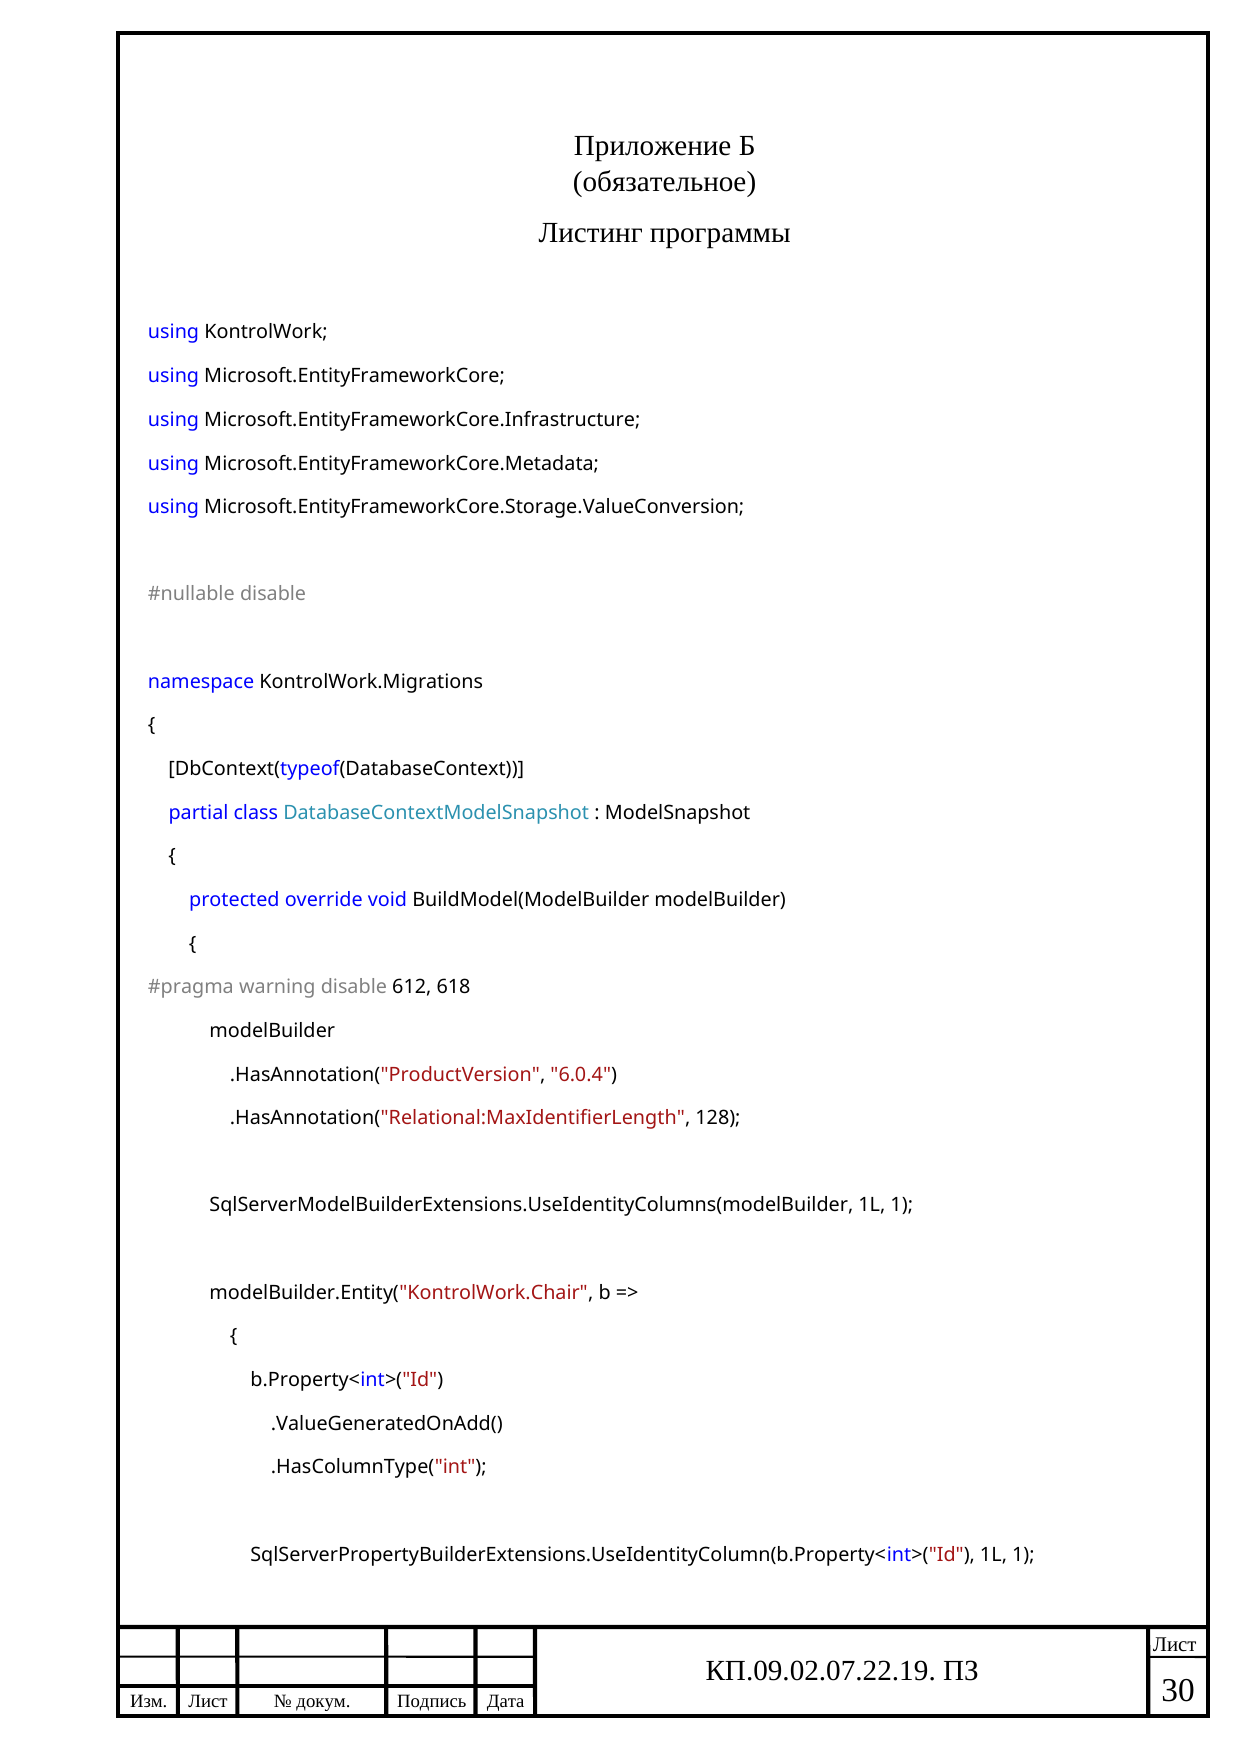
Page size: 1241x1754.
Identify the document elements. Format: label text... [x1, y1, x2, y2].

text using KontrolWork; [148, 318, 1181, 345]
text modelBuilder [148, 1016, 1181, 1043]
text b.Property<int>("Id") [148, 1365, 1181, 1392]
text using Microsoft.EntityFrameworkCore; [148, 361, 1181, 388]
text { [148, 929, 1181, 956]
text .ValueGeneratedOnAdd() [148, 1409, 1181, 1436]
text modelBuilder.Entity("KontrolWork.Chair", b => [148, 1278, 1181, 1305]
text #nullable disable [148, 580, 1181, 607]
text [DbContext(typeof(DatabaseContext))] [148, 754, 1181, 781]
text { [148, 842, 1181, 868]
text .HasAnnotation("Relational:MaxIdentifierLength", 128); [148, 1103, 1181, 1130]
text SqlServerPropertyBuilderExtensions.UseIdentityColumn(b.Property<int>("Id"), 1L, 1); [148, 1540, 1181, 1567]
text using Microsoft.EntityFrameworkCore.Infrastructure; [148, 405, 1181, 432]
text protected override void BuildModel(ModelBuilder modelBuilder) [148, 885, 1181, 912]
text (обязательное) [148, 164, 1181, 198]
text namespace KontrolWork.Migrations [148, 667, 1181, 694]
text #pragma warning disable 612, 618 [148, 972, 1181, 999]
text partial class DatabaseContextModelSnapshot : ModelSnapshot [148, 798, 1181, 825]
text Листинг программы [148, 215, 1181, 248]
text SqlServerModelBuilderExtensions.UseIdentityColumns(modelBuilder, 1L, 1); [148, 1191, 1181, 1218]
text { [148, 1322, 1181, 1349]
text using Microsoft.EntityFrameworkCore.Metadata; [148, 449, 1181, 476]
text { [148, 711, 1181, 738]
text .HasColumnType("int"); [148, 1453, 1181, 1479]
text .HasAnnotation("ProductVersion", "6.0.4") [148, 1060, 1181, 1087]
text using Microsoft.EntityFrameworkCore.Storage.ValueConversion; [148, 492, 1181, 519]
subtitle Приложение Б [148, 128, 1181, 162]
